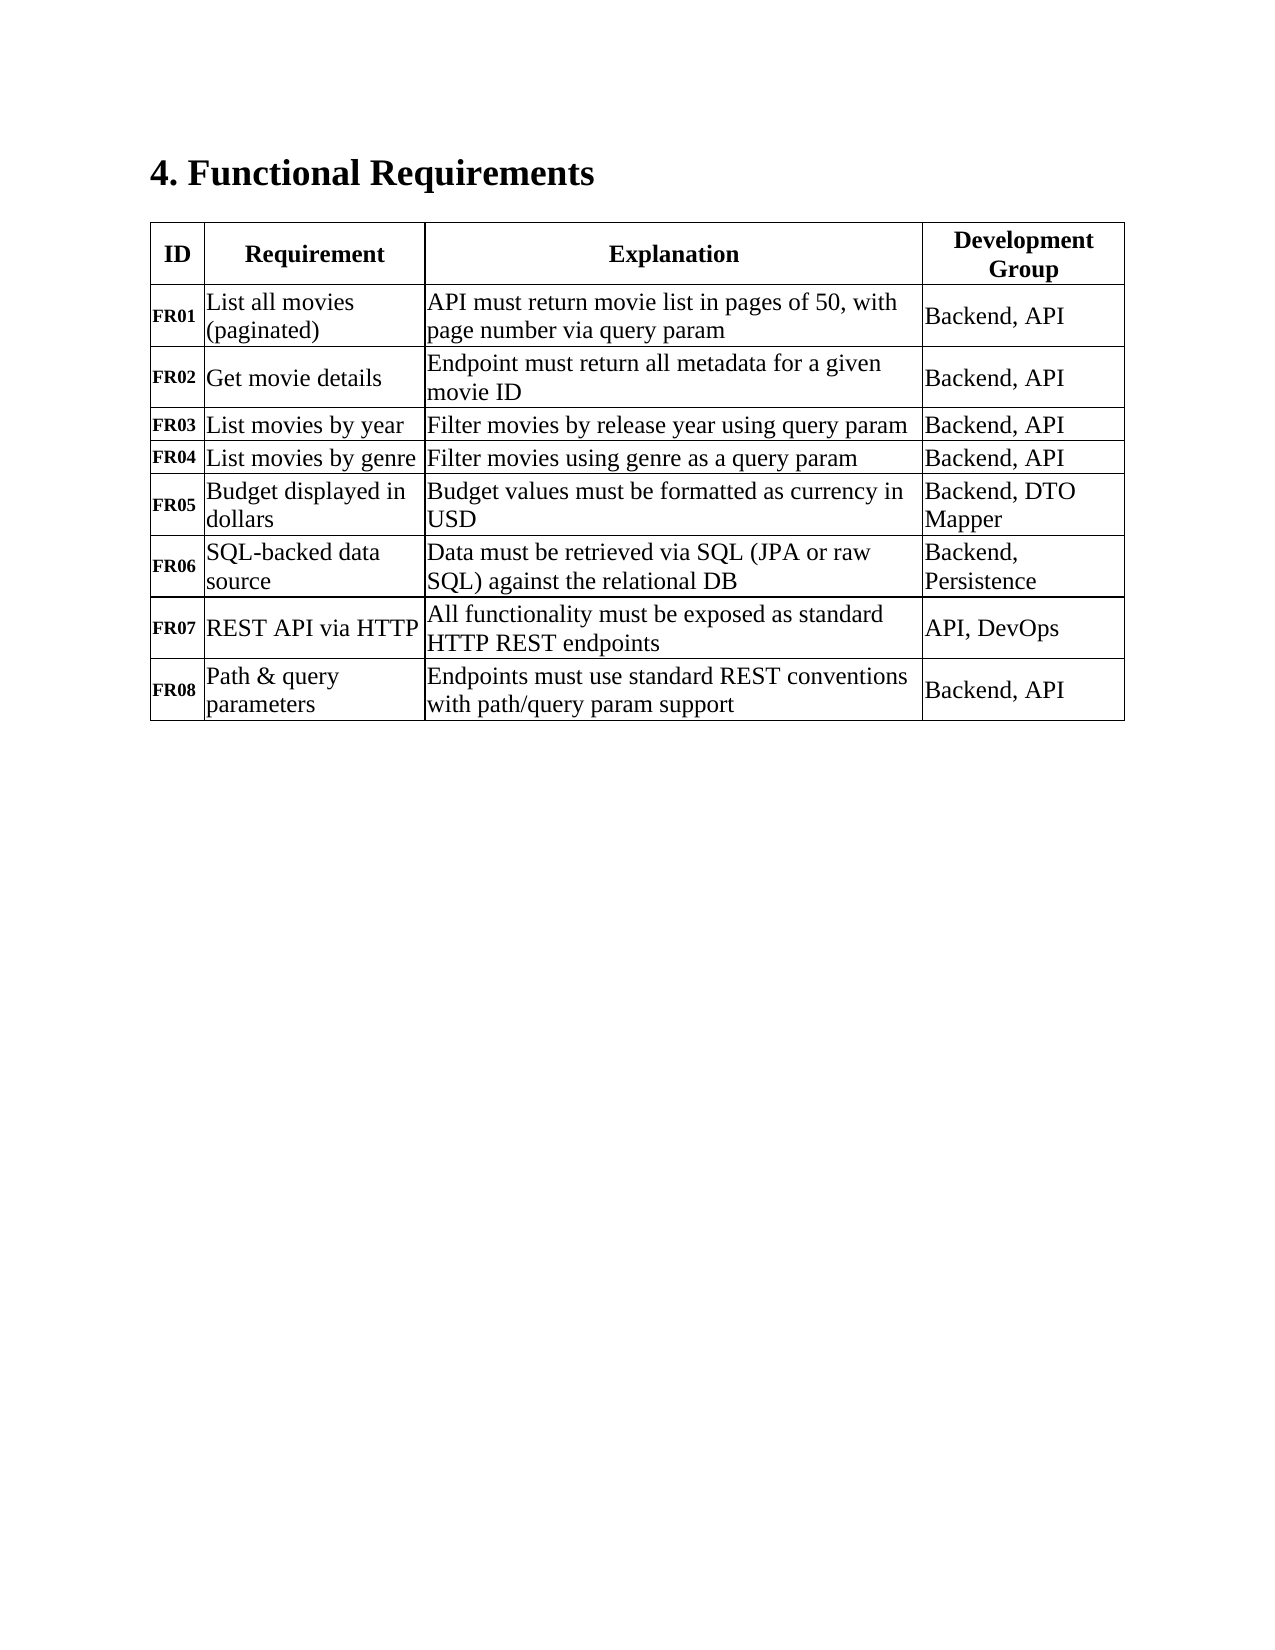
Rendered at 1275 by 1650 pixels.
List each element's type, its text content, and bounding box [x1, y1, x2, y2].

table_cell FR03 [151, 408, 204, 440]
table_header Development Group [923, 223, 1124, 284]
table_cell FR02 [151, 347, 204, 407]
table_cell Backend, Persistence [923, 536, 1124, 596]
table_cell Endpoint must return all metadata for a given movie ID [426, 347, 922, 407]
table_cell List movies by year [205, 408, 424, 440]
table_cell Backend, DTO Mapper [923, 474, 1124, 535]
table_cell List movies by genre [205, 441, 424, 473]
table_cell FR06 [151, 536, 204, 596]
table_cell Endpoints must use standard REST conventions with path/query param support [426, 659, 922, 720]
table_cell Data must be retrieved via SQL (JPA or raw SQL) against the relational DB [426, 536, 922, 596]
table_cell Get movie details [205, 347, 424, 407]
table_header Requirement [205, 223, 424, 284]
table_cell Budget displayed in dollars [205, 474, 424, 535]
table_cell REST API via HTTP [205, 598, 424, 658]
table_cell API, DevOps [923, 598, 1124, 658]
table_cell Filter movies by release year using query param [426, 408, 922, 440]
table_cell FR04 [151, 441, 204, 473]
table_cell FR01 [151, 285, 204, 346]
table_header Explanation [426, 223, 922, 284]
table_cell FR08 [151, 659, 204, 720]
table_cell Backend, API [923, 659, 1124, 720]
table_cell Backend, API [923, 347, 1124, 407]
table_cell Backend, API [923, 408, 1124, 440]
table_cell Budget values must be formatted as currency in USD [426, 474, 922, 535]
table_header ID [151, 223, 204, 284]
table_cell FR05 [151, 474, 204, 535]
table_cell All functionality must be exposed as standard HTTP REST endpoints [426, 598, 922, 658]
table_cell Backend, API [923, 441, 1124, 473]
table_cell SQL-backed data source [205, 536, 424, 596]
text 4. Functional Requirements [150, 150, 1125, 193]
table_cell Filter movies using genre as a query param [426, 441, 922, 473]
table_cell Backend, API [923, 285, 1124, 346]
table_cell FR07 [151, 598, 204, 658]
table_cell API must return movie list in pages of 50, with page number via query param [426, 285, 922, 346]
table_cell Path & query parameters [205, 659, 424, 720]
table_cell List all movies (paginated) [205, 285, 424, 346]
